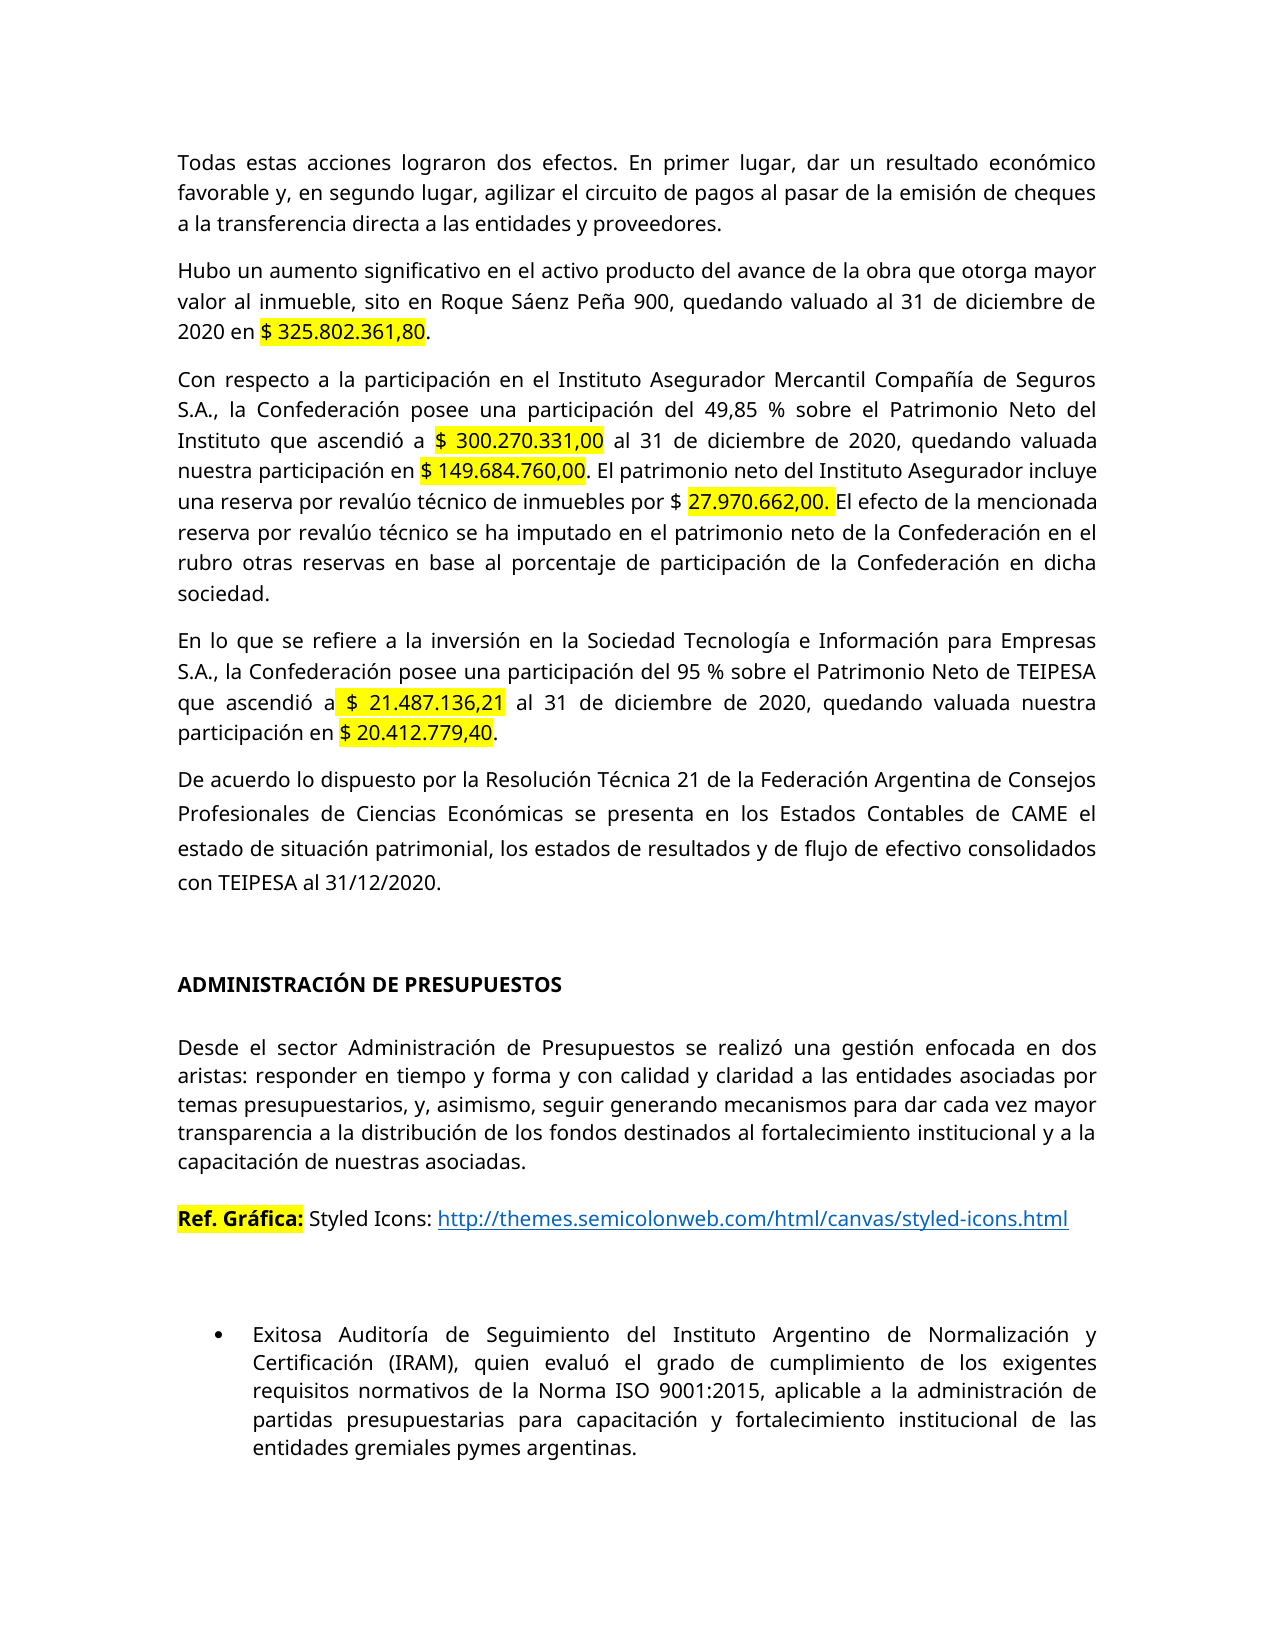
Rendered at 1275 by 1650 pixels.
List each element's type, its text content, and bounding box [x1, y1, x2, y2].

text Ref. Gráfica: Styled Icons: http://themes.semicolonweb.com/html/canvas/styled-icons.html [177, 1204, 1098, 1233]
text ADMINISTRACIÓN DE PRESUPUESTOS [177, 970, 1098, 998]
text Todas estas acciones lograron dos efectos. En primer lugar, dar un resultado económico favorable y, en segundo lugar, agilizar el circuito de pagos al pasar de la emisión de cheques a la transferencia directa a las entidades y proveedores. [177, 148, 1098, 237]
text Desde el sector Administración de Presupuestos se realizó una gestión enfocada en dos aristas: responder en tiempo y forma y con calidad y claridad a las entidades asociadas por temas presupuestarios, y, asimismo, seguir generando mecanismos para dar cada vez mayor transparencia a la distribución de los fondos destinados al fortalecimiento institucional y a la capacitación de nuestras asociadas. [177, 1033, 1098, 1175]
text En lo que se refiere a la inversión en la Sociedad Tecnología e Información para Empresas S.A., la Confederación posee una participación del 95 % sobre el Patrimonio Neto de TEIPESA que ascendió a $ 21.487.136,21 al 31 de diciembre de 2020, quedando valuada nuestra participación en $ 20.412.779,40. [177, 626, 1098, 747]
text Con respecto a la participación en el Instituto Asegurador Mercantil Compañía de Seguros S.A., la Confederación posee una participación del 49,85 % sobre el Patrimonio Neto del Instituto que ascendió a $ 300.270.331,00 al 31 de diciembre de 2020, quedando valuada nuestra participación en $ 149.684.760,00. El patrimonio neto del Instituto Asegurador incluye una reserva por revalúo técnico de inmuebles por $ 27.970.662,00. El efecto de la mencionada reserva por revalúo técnico se ha imputado en el patrimonio neto de la Confederación en el rubro otras reservas en base al porcentaje de participación de la Confederación en dicha sociedad. [177, 365, 1098, 607]
text De acuerdo lo dispuesto por la Resolución Técnica 21 de la Federación Argentina de Consejos Profesionales de Ciencias Económicas se presenta en los Estados Contables de CAME el estado de situación patrimonial, los estados de resultados y de flujo de efectivo consolidados con TEIPESA al 31/12/2020. [177, 766, 1098, 896]
text Hubo un aumento significativo en el activo producto del avance de la obra que otorga mayor valor al inmueble, sito en Roque Sáenz Peña 900, quedando valuado al 31 de diciembre de 2020 en $ 325.802.361,80. [177, 256, 1098, 346]
list Exitosa Auditoría de Seguimiento del Instituto Argentino de Normalización y Certificación (IRAM), quien evaluó el grado de cumplimiento de los exigentes requisitos normativos de la Norma ISO 9001:2015, aplicable a la administración de partidas presupuestarias para capacitación y fortalecimiento institucional de las entidades gremiales pymes argentinas. [215, 1320, 1098, 1462]
